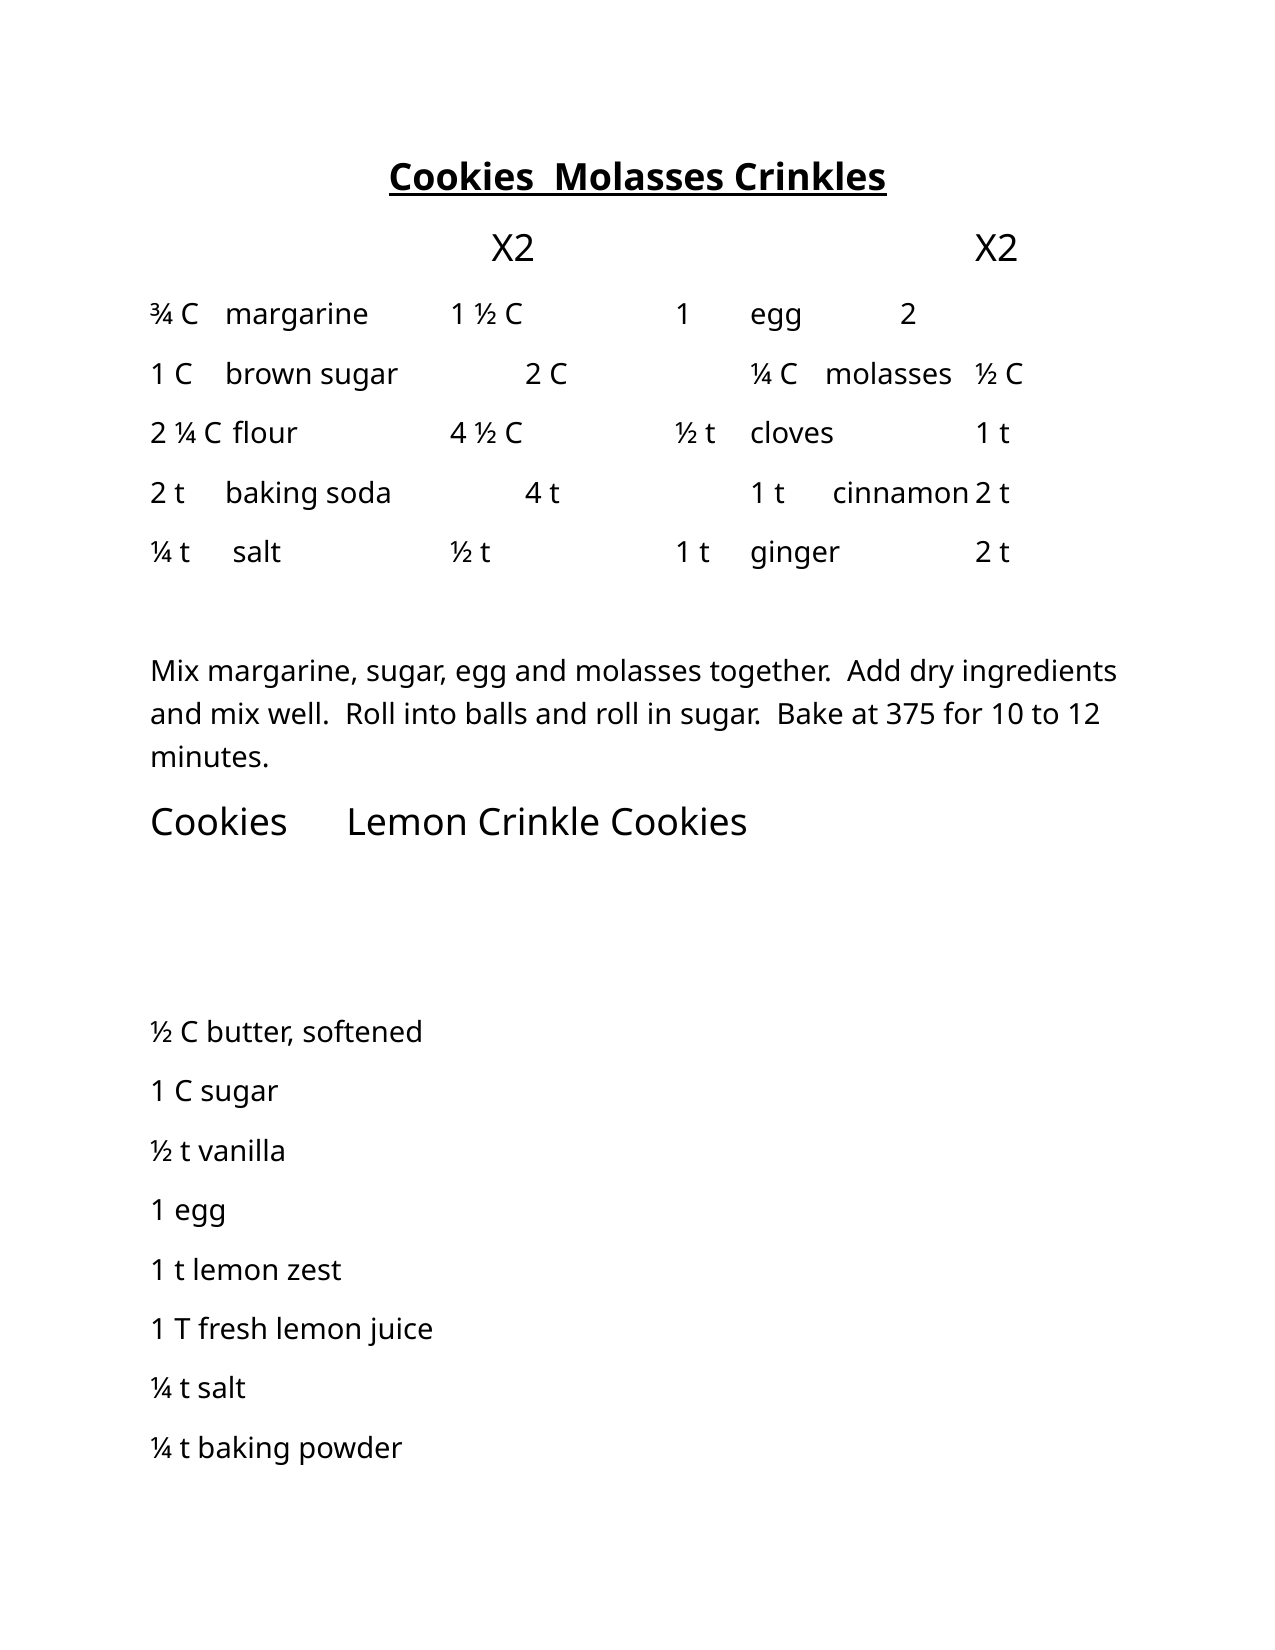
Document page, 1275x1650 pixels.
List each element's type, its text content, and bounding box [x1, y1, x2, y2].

text ½ C butter, softened [150, 1011, 1125, 1051]
text Cookies Molasses Crinkles [150, 150, 1125, 201]
text Mix margarine, sugar, egg and molasses together. Add dry ingredients and mix well. Roll into balls and roll in sugar. Bake at 375 for 10 to 12 minutes. [150, 650, 1125, 776]
text ¼ t salt ½ t 1 t ginger 2 t [150, 531, 1125, 571]
text ¼ t baking powder [150, 1427, 1125, 1467]
text Cookies Lemon Crinkle Cookies [150, 796, 1125, 847]
text ¼ t salt [150, 1368, 1125, 1407]
text ½ t vanilla [150, 1130, 1125, 1169]
text ¾ C margarine 1 ½ C 1 egg 2 [150, 293, 1125, 333]
text 1 t lemon zest [150, 1249, 1125, 1288]
text X2 X2 [150, 222, 1125, 273]
text 1 egg [150, 1189, 1125, 1229]
text 1 C sugar [150, 1070, 1125, 1110]
text 1 C brown sugar 2 C ¼ C molasses ½ C [150, 353, 1125, 393]
text 1 T fresh lemon juice [150, 1308, 1125, 1348]
text 2 t baking soda 4 t 1 t cinnamon 2 t [150, 472, 1125, 512]
text 2 ¼ C flour 4 ½ C ½ t cloves 1 t [150, 412, 1125, 452]
